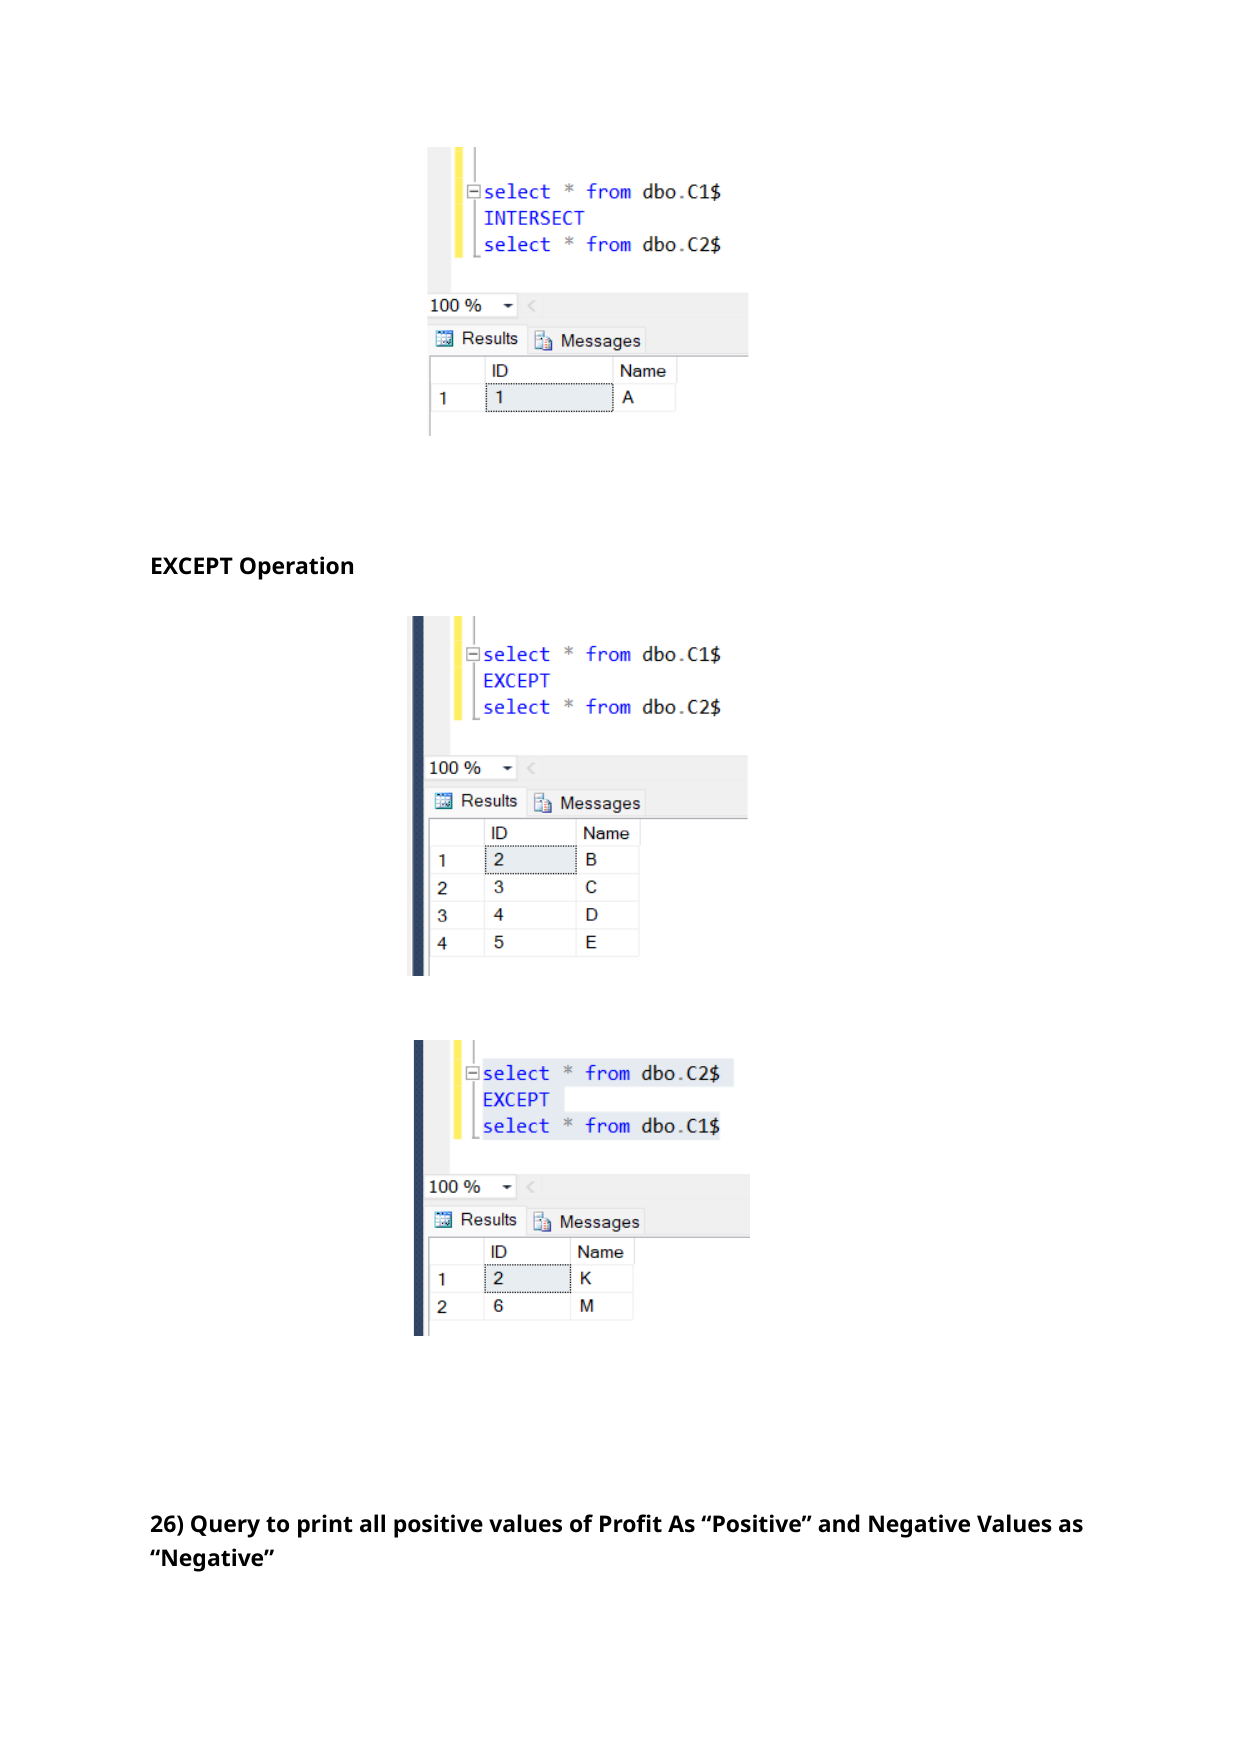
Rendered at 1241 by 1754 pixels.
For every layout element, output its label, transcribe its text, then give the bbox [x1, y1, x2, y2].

picture [427, 147, 749, 436]
text 26) Query to print all positive values of Profit As “Positive” and Negative Values as “Negative” [150, 1508, 1090, 1573]
text EXCEPT Operation [150, 550, 1090, 581]
picture [412, 1040, 749, 1335]
picture [406, 616, 747, 976]
